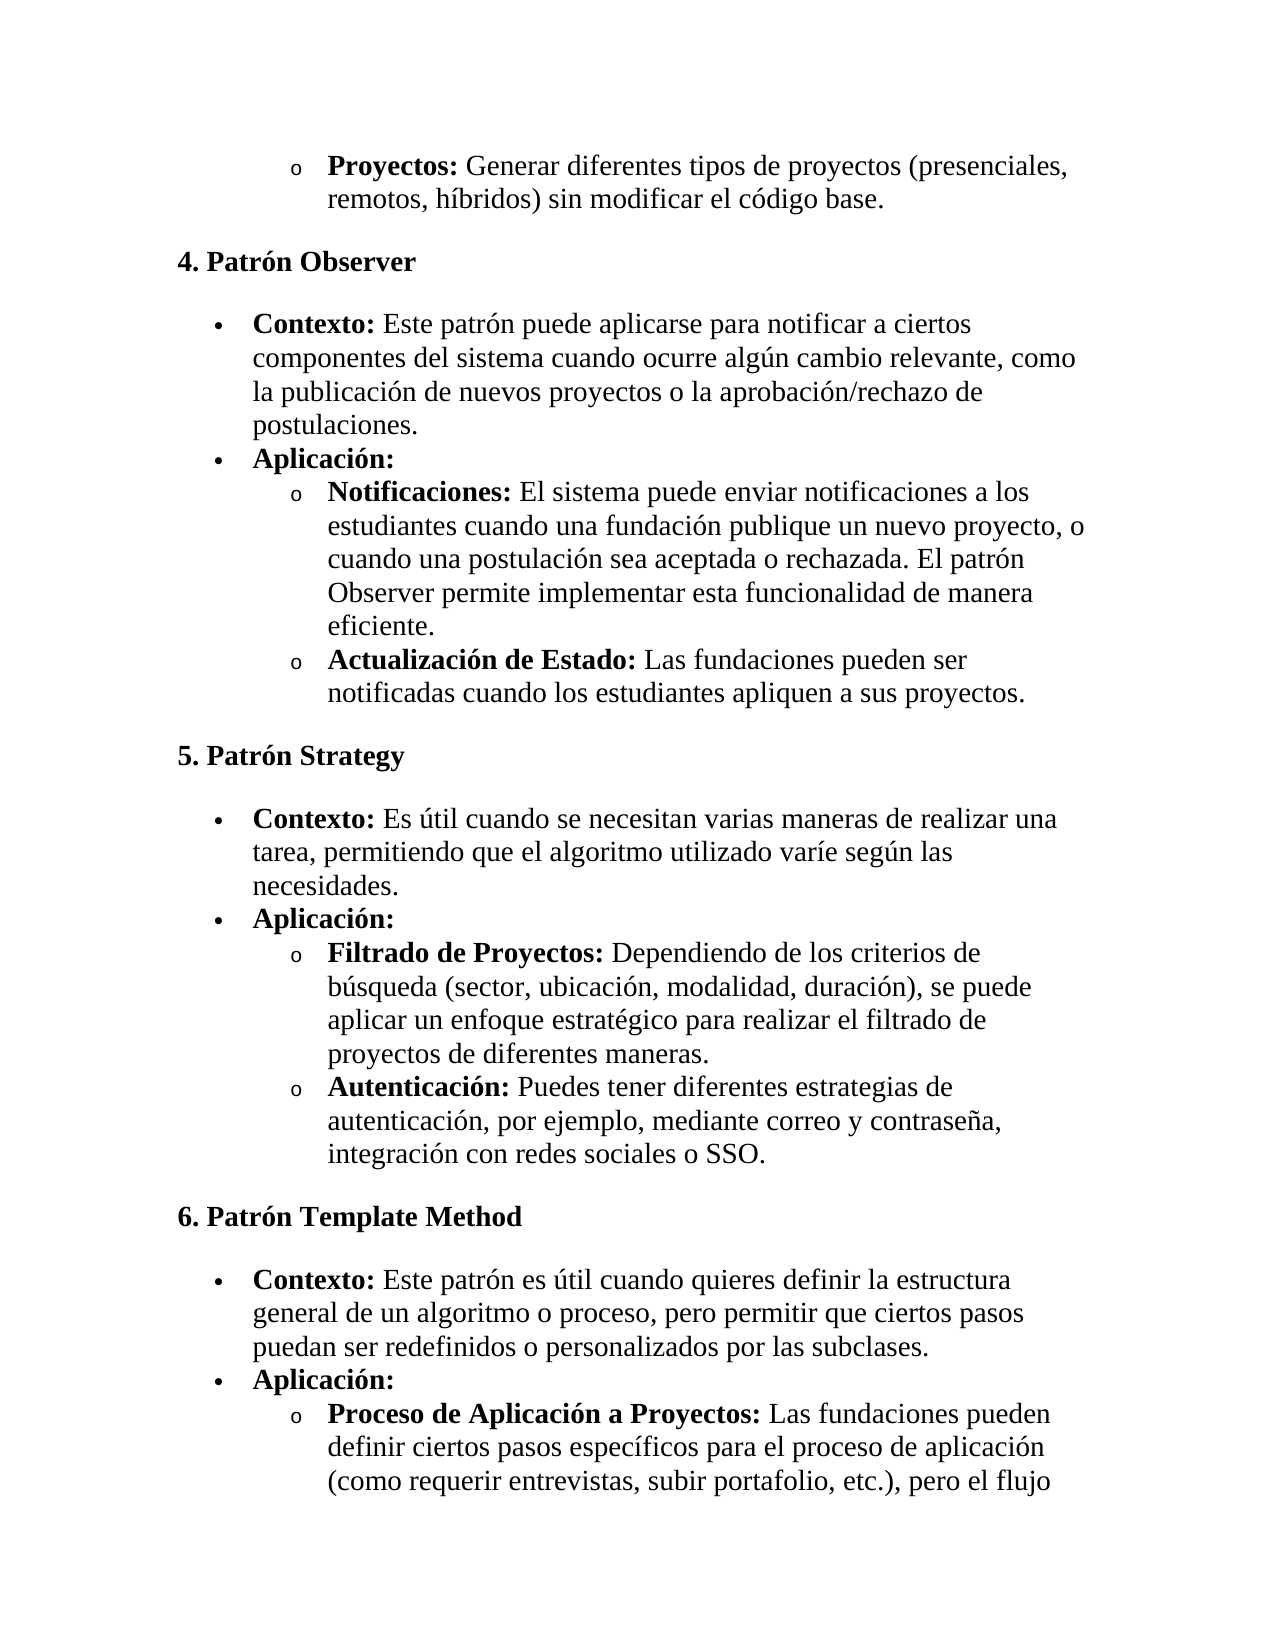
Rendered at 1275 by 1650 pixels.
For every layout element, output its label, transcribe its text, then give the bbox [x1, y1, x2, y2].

list Contexto: Este patrón puede aplicarse para notificar a ciertos componentes del sistema cuando ocurre algún cambio relevante, como la publicación de nuevos proyectos o la aprobación/rechazo de postulaciones. [215, 307, 1098, 441]
list Autenticación: Puedes tener diferentes estrategias de autenticación, por ejemplo, mediante correo y contraseña, integración con redes sociales o SSO. [290, 1069, 1098, 1170]
list Contexto: Es útil cuando se necesitan varias maneras de realizar una tarea, permitiendo que el algoritmo utilizado varíe según las necesidades. [215, 801, 1098, 902]
list Actualización de Estado: Las fundaciones pueden ser notificadas cuando los estudiantes apliquen a sus proyectos. [290, 642, 1098, 709]
list Aplicación: [215, 1362, 1098, 1396]
text 6. Patrón Template Method [177, 1199, 1098, 1233]
text 4. Patrón Observer [177, 244, 1098, 277]
text 5. Patrón Strategy [177, 738, 1098, 772]
list Notificaciones: El sistema puede enviar notificaciones a los estudiantes cuando una fundación publique un nuevo proyecto, o cuando una postulación sea aceptada o rechazada. El patrón Observer permite implementar esta funcionalidad de manera eficiente. [290, 474, 1098, 642]
list Proyectos: Generar diferentes tipos de proyectos (presenciales, remotos, híbridos) sin modificar el código base. [290, 148, 1098, 215]
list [290, 1396, 1098, 1497]
list Filtrado de Proyectos: Dependiendo de los criterios de búsqueda (sector, ubicación, modalidad, duración), se puede aplicar un enfoque estratégico para realizar el filtrado de proyectos de diferentes maneras. [290, 935, 1098, 1069]
list Contexto: Este patrón es útil cuando quieres definir la estructura general de un algoritmo o proceso, pero permitir que ciertos pasos puedan ser redefinidos o personalizados por las subclases. [215, 1262, 1098, 1362]
list Aplicación: [215, 441, 1098, 474]
list Aplicación: [215, 902, 1098, 935]
